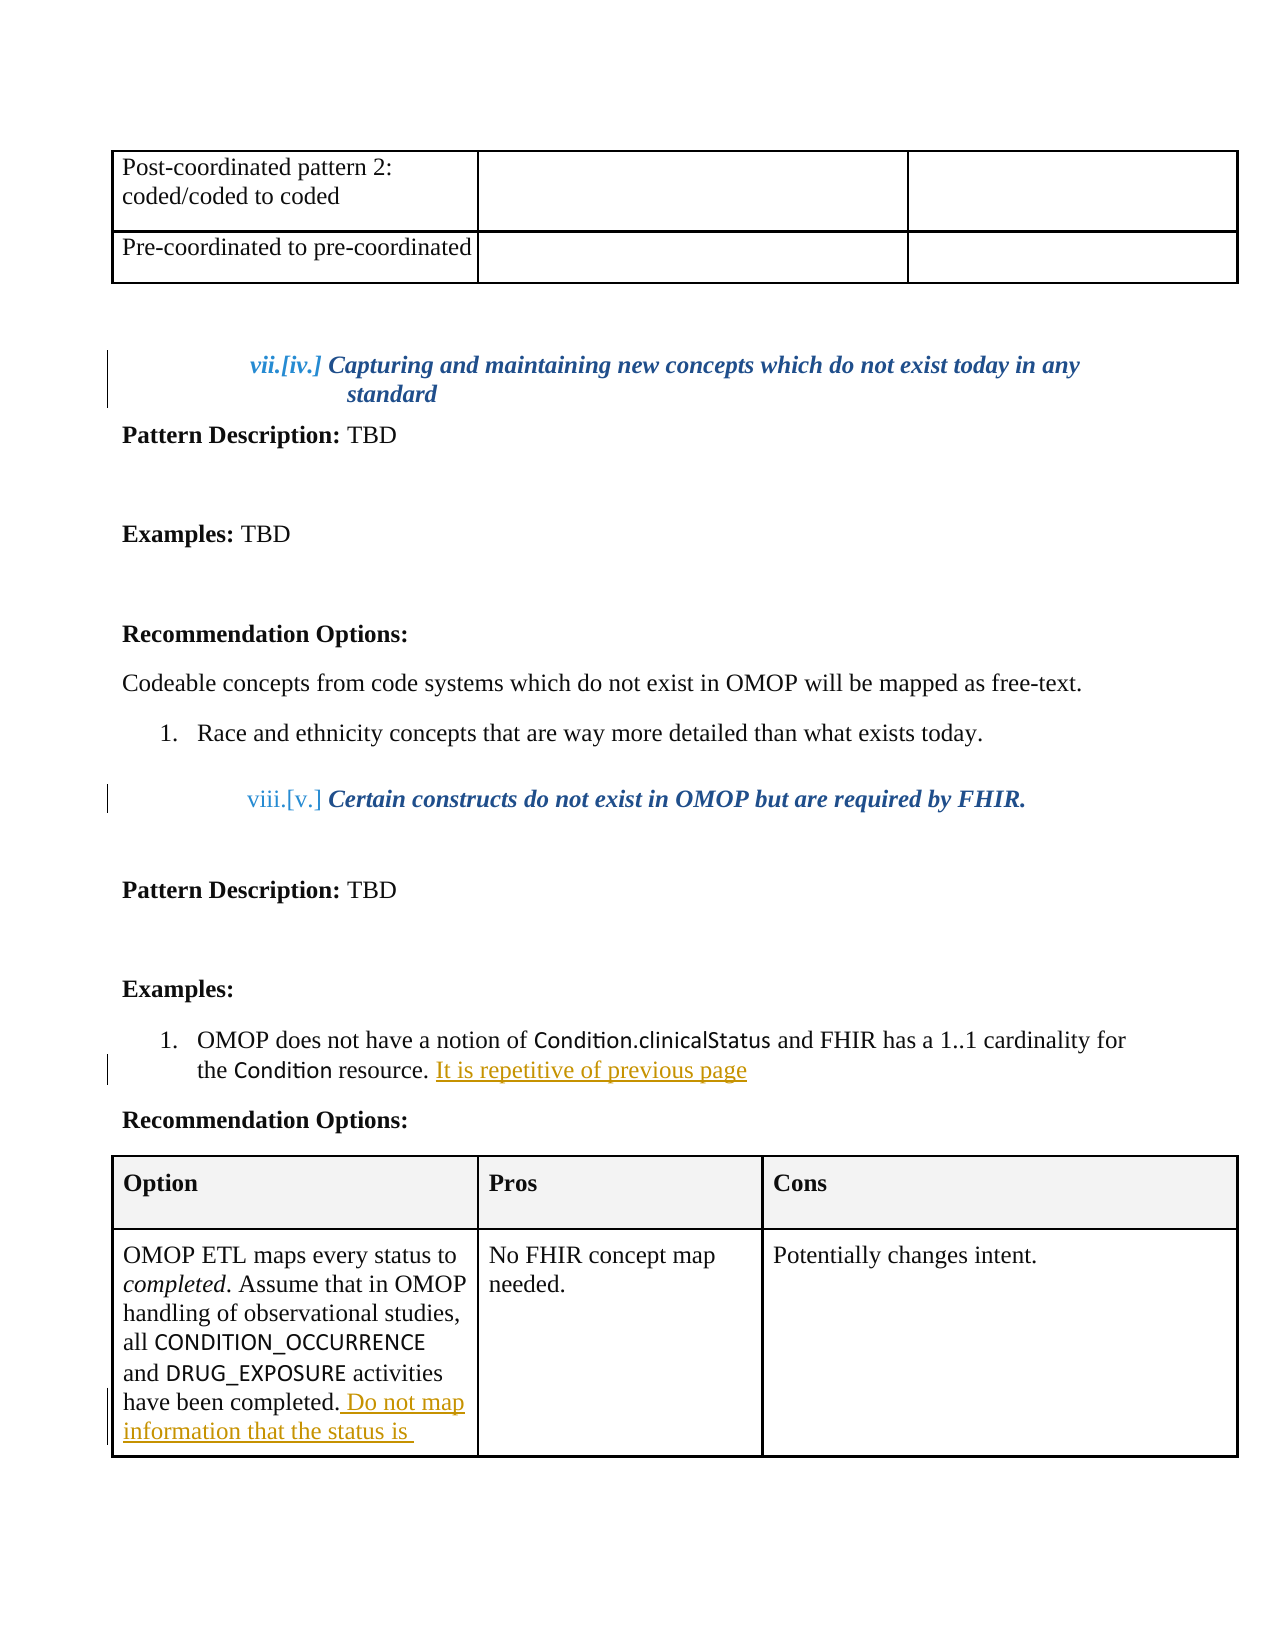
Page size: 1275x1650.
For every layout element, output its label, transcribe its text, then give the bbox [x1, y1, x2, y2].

text Pattern Description: TBD [122, 420, 1144, 449]
table_cell [909, 152, 1236, 230]
table_cell [479, 233, 907, 282]
table_header Option [114, 1157, 477, 1228]
text Examples: [122, 974, 1144, 1003]
table_cell Post-coordinated pattern 2: coded/coded to coded [114, 152, 477, 230]
list Race and ethnicity concepts that are way more detailed than what exists today. [159, 718, 1144, 747]
text Recommendation Options: [122, 1106, 1144, 1134]
subtitle Certain constructs do not exist in OMOP but are required by FHIR. [328, 784, 1144, 813]
subtitle Capturing and maintaining new concepts which do not exist today in any standard [328, 350, 1144, 408]
table_header Pros [479, 1157, 761, 1228]
text Codeable concepts from code systems which do not exist in OMOP will be mapped as free-text. [122, 668, 1144, 697]
text Recommendation Options: [122, 619, 1144, 647]
list OMOP does not have a notion of Condition.clinicalStatus and FHIR has a 1..1 cardinality for the Condition resource. [159, 1024, 1144, 1085]
table_cell Pre-coordinated to pre-coordinated [114, 233, 477, 282]
table_cell No FHIR concept map needed. [479, 1230, 761, 1455]
table_cell [479, 152, 907, 230]
text Pattern Description: TBD [122, 875, 1144, 904]
table_header Cons [764, 1157, 1236, 1228]
table_cell Potentially changes intent. [764, 1230, 1236, 1455]
text Examples: TBD [122, 519, 1144, 548]
table_cell [909, 233, 1236, 282]
